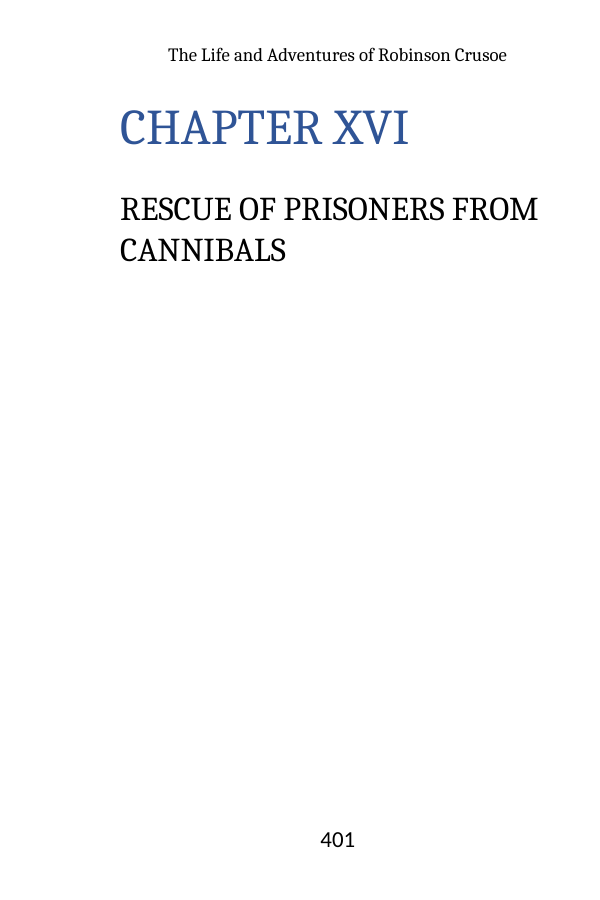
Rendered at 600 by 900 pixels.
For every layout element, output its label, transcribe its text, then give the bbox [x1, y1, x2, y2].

subtitle RESCUE OF PRISONERS FROM CANNIBALS [120, 190, 555, 269]
subtitle CHAPTER XVI [120, 99, 555, 157]
